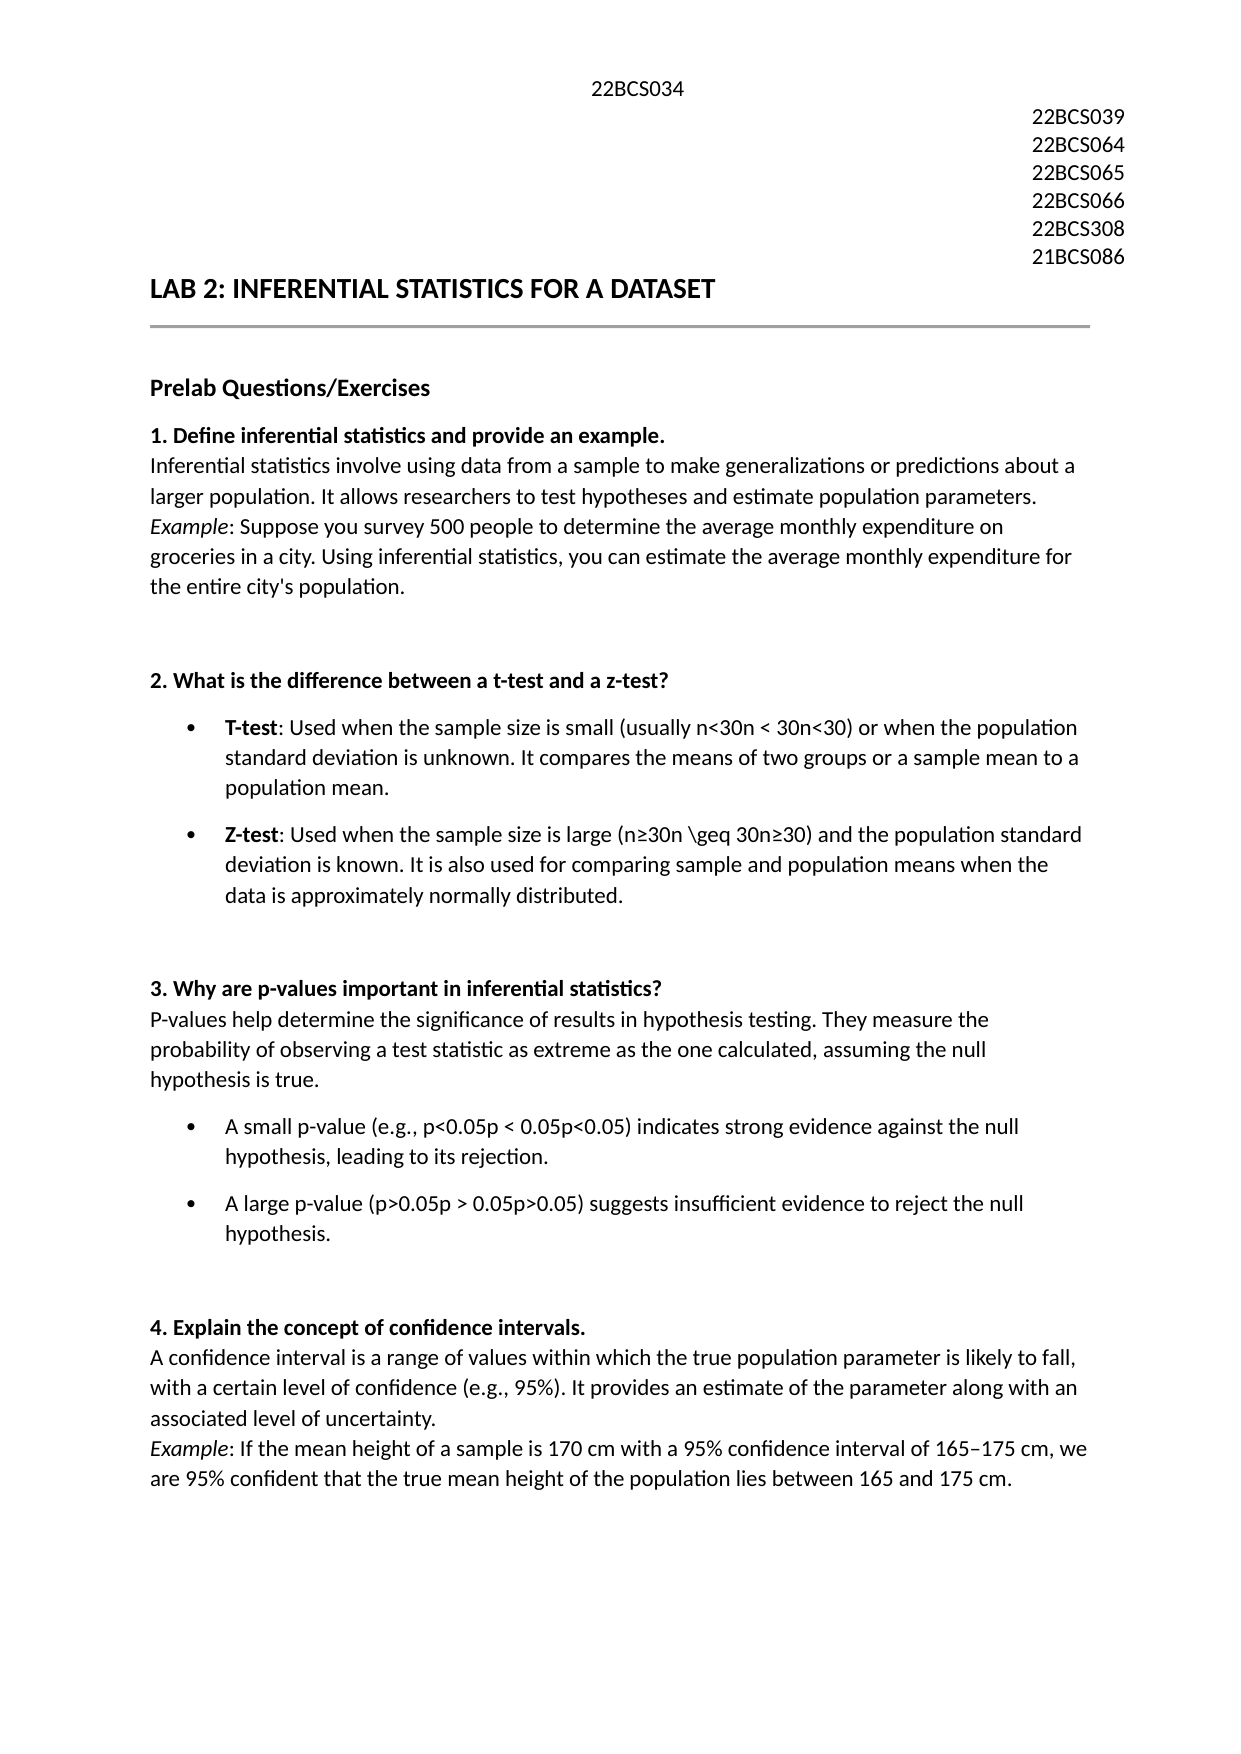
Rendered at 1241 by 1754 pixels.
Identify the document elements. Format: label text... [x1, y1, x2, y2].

text 1. Define inferential statistics and provide an example. Inferential statistics involve using data from a sample to make generalizations or predictions about a larger population. It allows researchers to test hypotheses and estimate population parameters. Example: Suppose you survey 500 people to determine the average monthly expenditure on groceries in a city. Using inferential statistics, you can estimate the average monthly expenditure for the entire city's population. [150, 421, 1090, 601]
list T-test: Used when the sample size is small (usually n<30n < 30n<30) or when the population standard deviation is unknown. It compares the means of two groups or a sample mean to a population mean. [187, 713, 1090, 802]
text 3. Why are p-values important in inferential statistics? P-values help determine the significance of results in hypothesis testing. They measure the probability of observing a test statistic as extreme as the one calculated, assuming the null hypothesis is true. [150, 974, 1090, 1093]
text 2. What is the difference between a t-test and a z-test? [150, 666, 1090, 694]
list A small p-value (e.g., p<0.05p < 0.05p<0.05) indicates strong evidence against the null hypothesis, leading to its rejection. [187, 1112, 1090, 1170]
text 4. Explain the concept of confidence intervals. A confidence interval is a range of values within which the true population parameter is likely to fall, with a certain level of confidence (e.g., 95%). It provides an estimate of the parameter along with an associated level of uncertainty. Example: If the mean height of a sample is 170 cm with a 95% confidence interval of 165–175 cm, we are 95% confident that the true mean height of the population lies between 165 and 175 cm. [150, 1313, 1090, 1492]
list Z-test: Used when the sample size is large (n≥30n \geq 30n≥30) and the population standard deviation is known. It is also used for comparing sample and population means when the data is approximately normally distributed. [187, 820, 1090, 909]
text LAB 2: INFERENTIAL STATISTICS FOR A DATASET [150, 270, 1090, 306]
list A large p-value (p>0.05p > 0.05p>0.05) suggests insufficient evidence to reject the null hypothesis. [187, 1189, 1090, 1247]
text Prelab Questions/Exercises [150, 372, 1090, 402]
